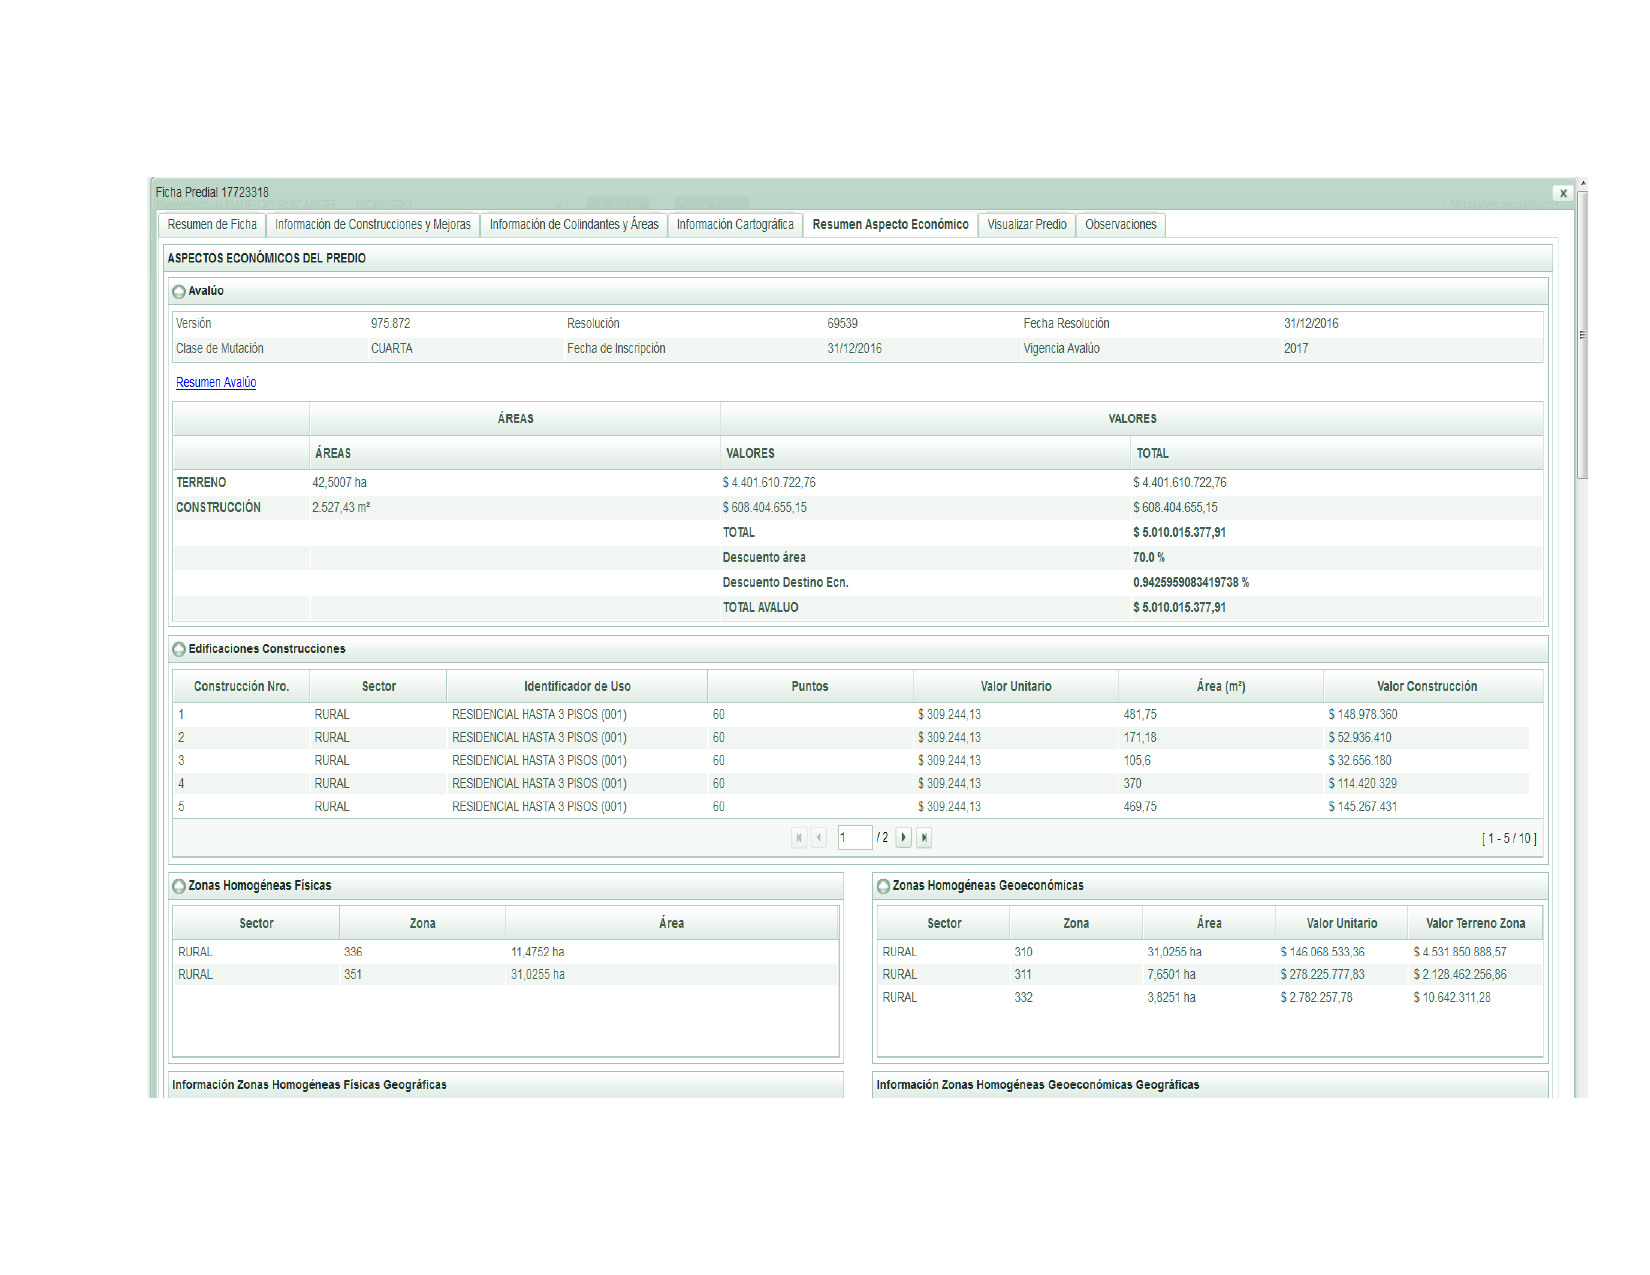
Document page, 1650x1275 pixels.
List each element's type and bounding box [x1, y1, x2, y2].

picture [147, 177, 1589, 1098]
